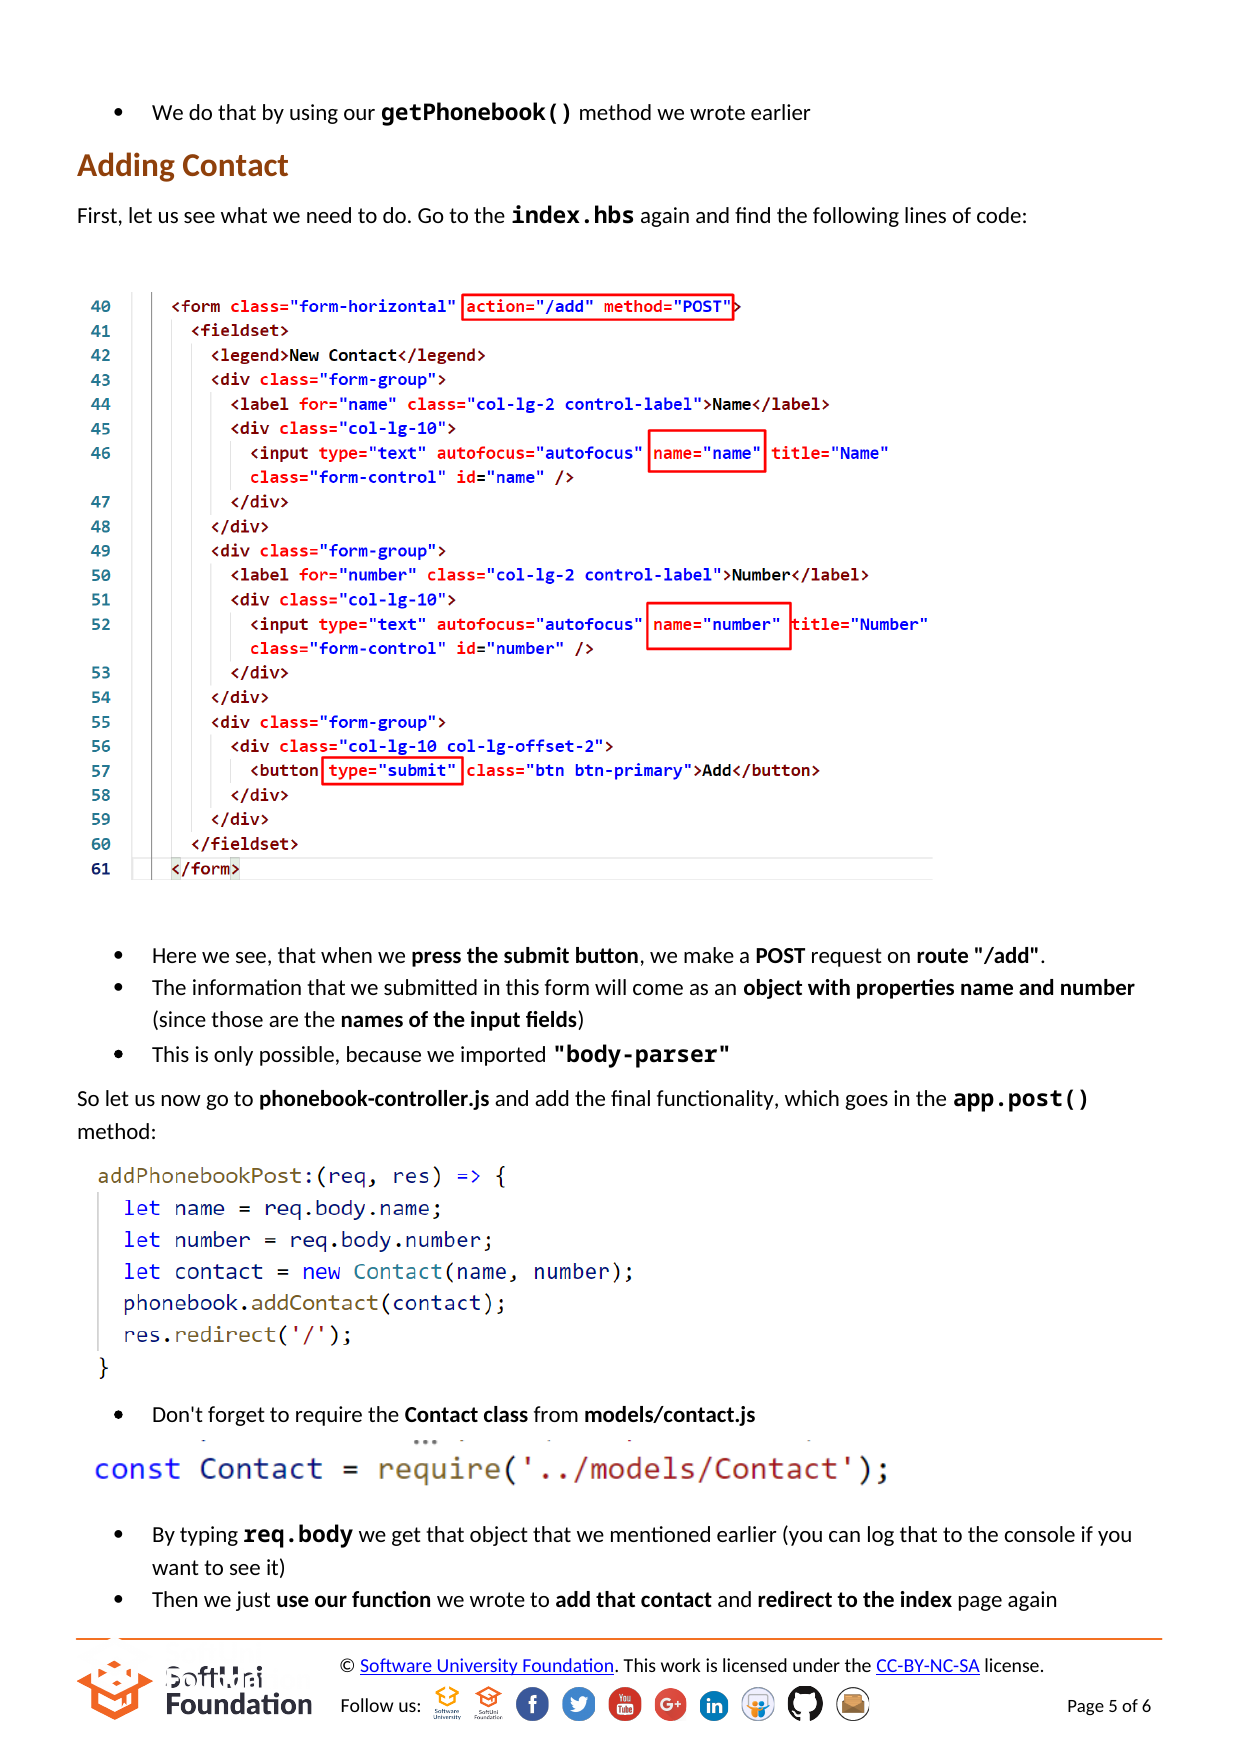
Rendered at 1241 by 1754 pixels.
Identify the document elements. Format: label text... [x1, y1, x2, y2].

picture [836, 1687, 870, 1721]
picture [720, 1712, 729, 1721]
picture [433, 1686, 461, 1721]
picture [562, 1687, 595, 1721]
list By typing req.body we get that object that we mentioned earlier (you can log that to the console if you want to see it) [114, 1518, 1163, 1581]
picture [516, 1687, 549, 1721]
picture [76, 1636, 312, 1720]
list Don't forget to require the Contact class from models/contact.js [114, 1400, 1163, 1428]
list Here we see, that when we press the submit button, we make a POST request on route "/add". [114, 941, 1163, 969]
text So let us now go to phonebook-controller.js and add the final functionality, which goes in the app.post() method: [77, 1082, 1163, 1145]
list This is only possible, because we imported "body-parser" [114, 1037, 1163, 1069]
picture [654, 1688, 687, 1721]
picture [720, 1691, 729, 1700]
picture [474, 1686, 503, 1721]
picture [700, 1691, 708, 1698]
list The information that we submitted in this form will come as an object with properties name and number (since those are the names of the input fields) [114, 973, 1163, 1033]
picture [713, 1703, 722, 1712]
list Then we just use our function we wrote to add that contact and redirect to the index page again [114, 1585, 1163, 1613]
picture [76, 1161, 653, 1384]
picture [76, 292, 933, 880]
text First, let us see what we need to do. Go to the index.hbs again and find the following lines of code: [77, 199, 1163, 230]
text Adding Contact [77, 144, 1163, 184]
list We do that by using our getPhonebook() method we wrote earlier [114, 95, 1163, 127]
picture [700, 1714, 708, 1721]
picture [741, 1687, 775, 1721]
picture [787, 1686, 823, 1721]
picture [608, 1687, 642, 1721]
picture [76, 1440, 909, 1501]
